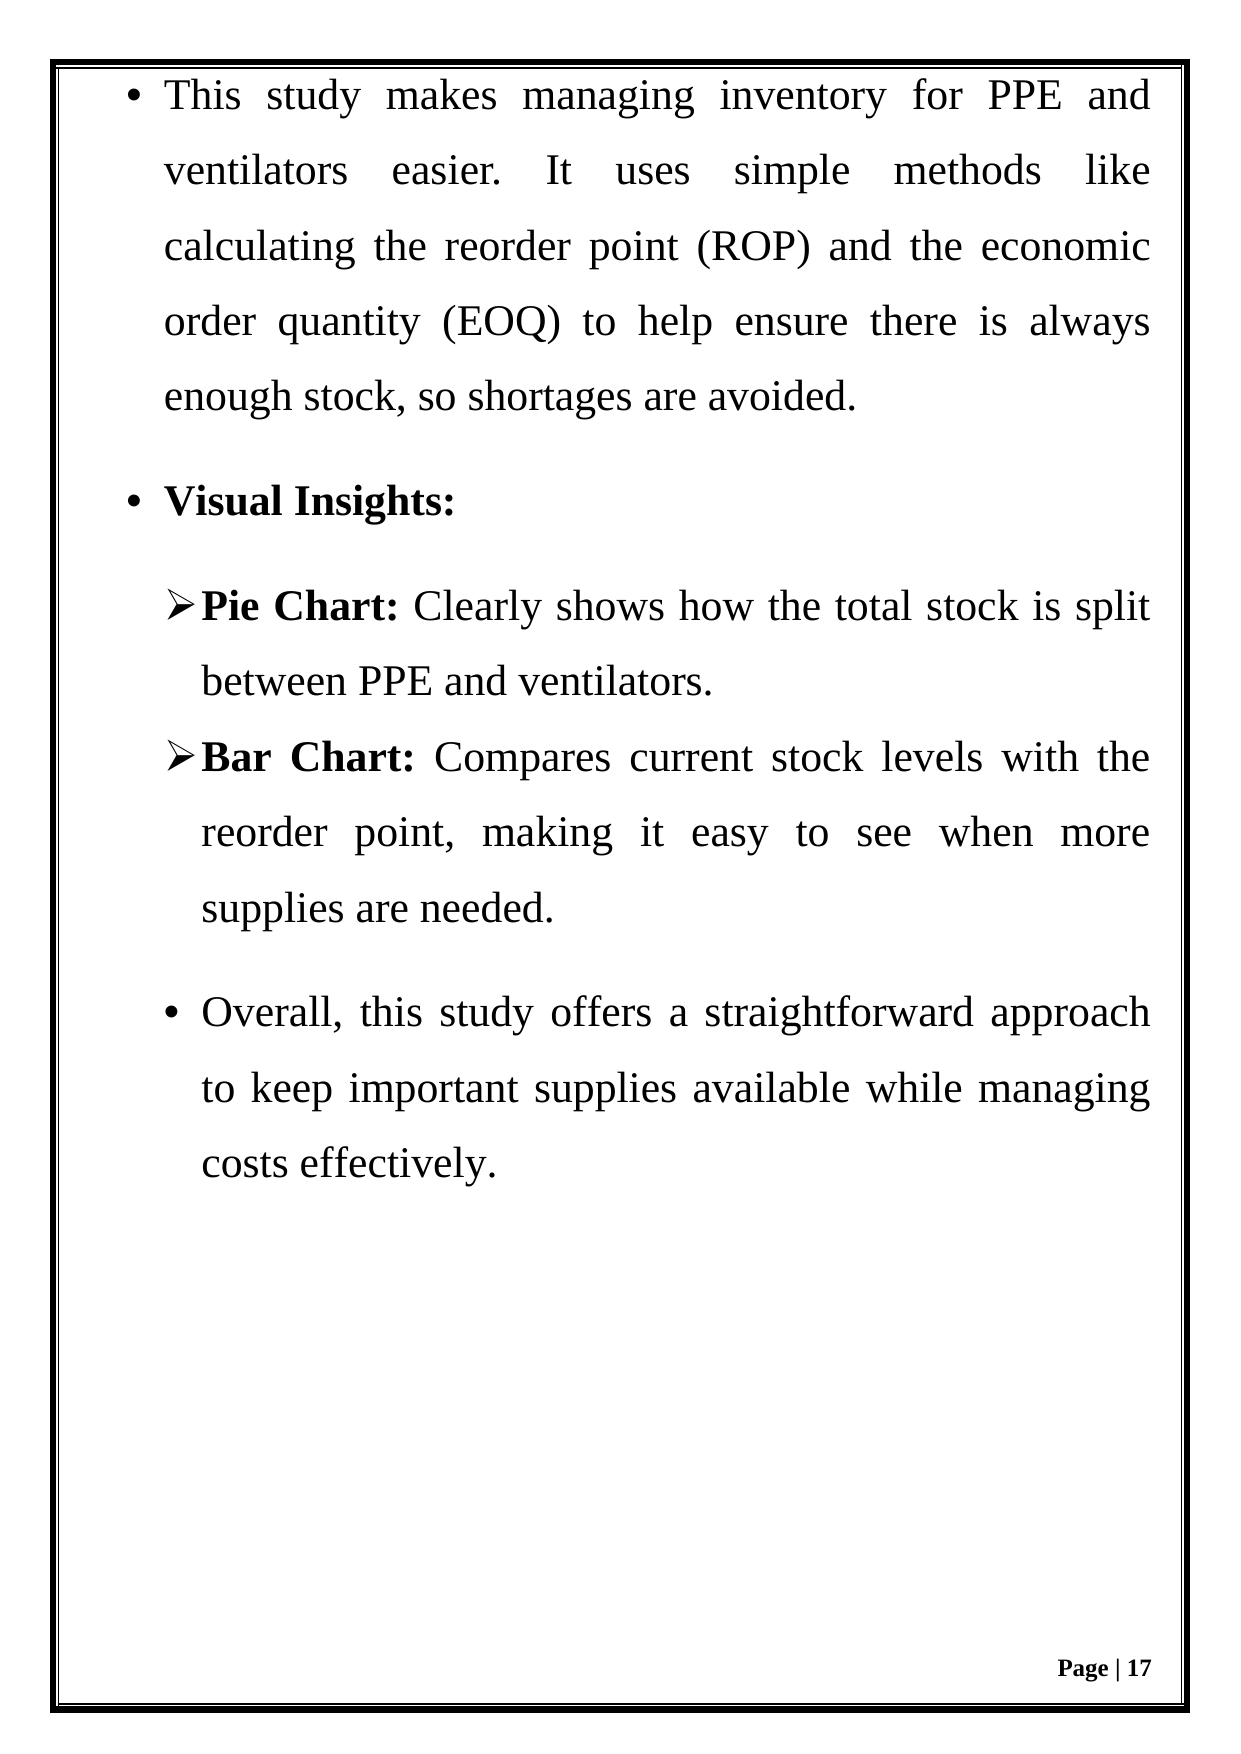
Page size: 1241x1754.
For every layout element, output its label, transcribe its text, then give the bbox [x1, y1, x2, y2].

list Bar Chart: Compares current stock levels with the reorder point, making it easy to see when more supplies are needed. [164, 759, 1152, 961]
list This study makes managing inventory for PPE and ventilators easier. It uses simple methods like calculating the reorder point (ROP) and the economic order quantity (EOQ) to help ensure there is always enough stock, so shortages are avoided. [126, 69, 1152, 420]
list Visual Insights: [126, 474, 1152, 525]
list Pie Chart: Clearly shows how the total stock is split between PPE and ventilators. [164, 579, 1152, 705]
list Overall, this study offers a straightforward approach to keep important supplies available while managing costs effectively. [164, 1015, 1152, 1216]
